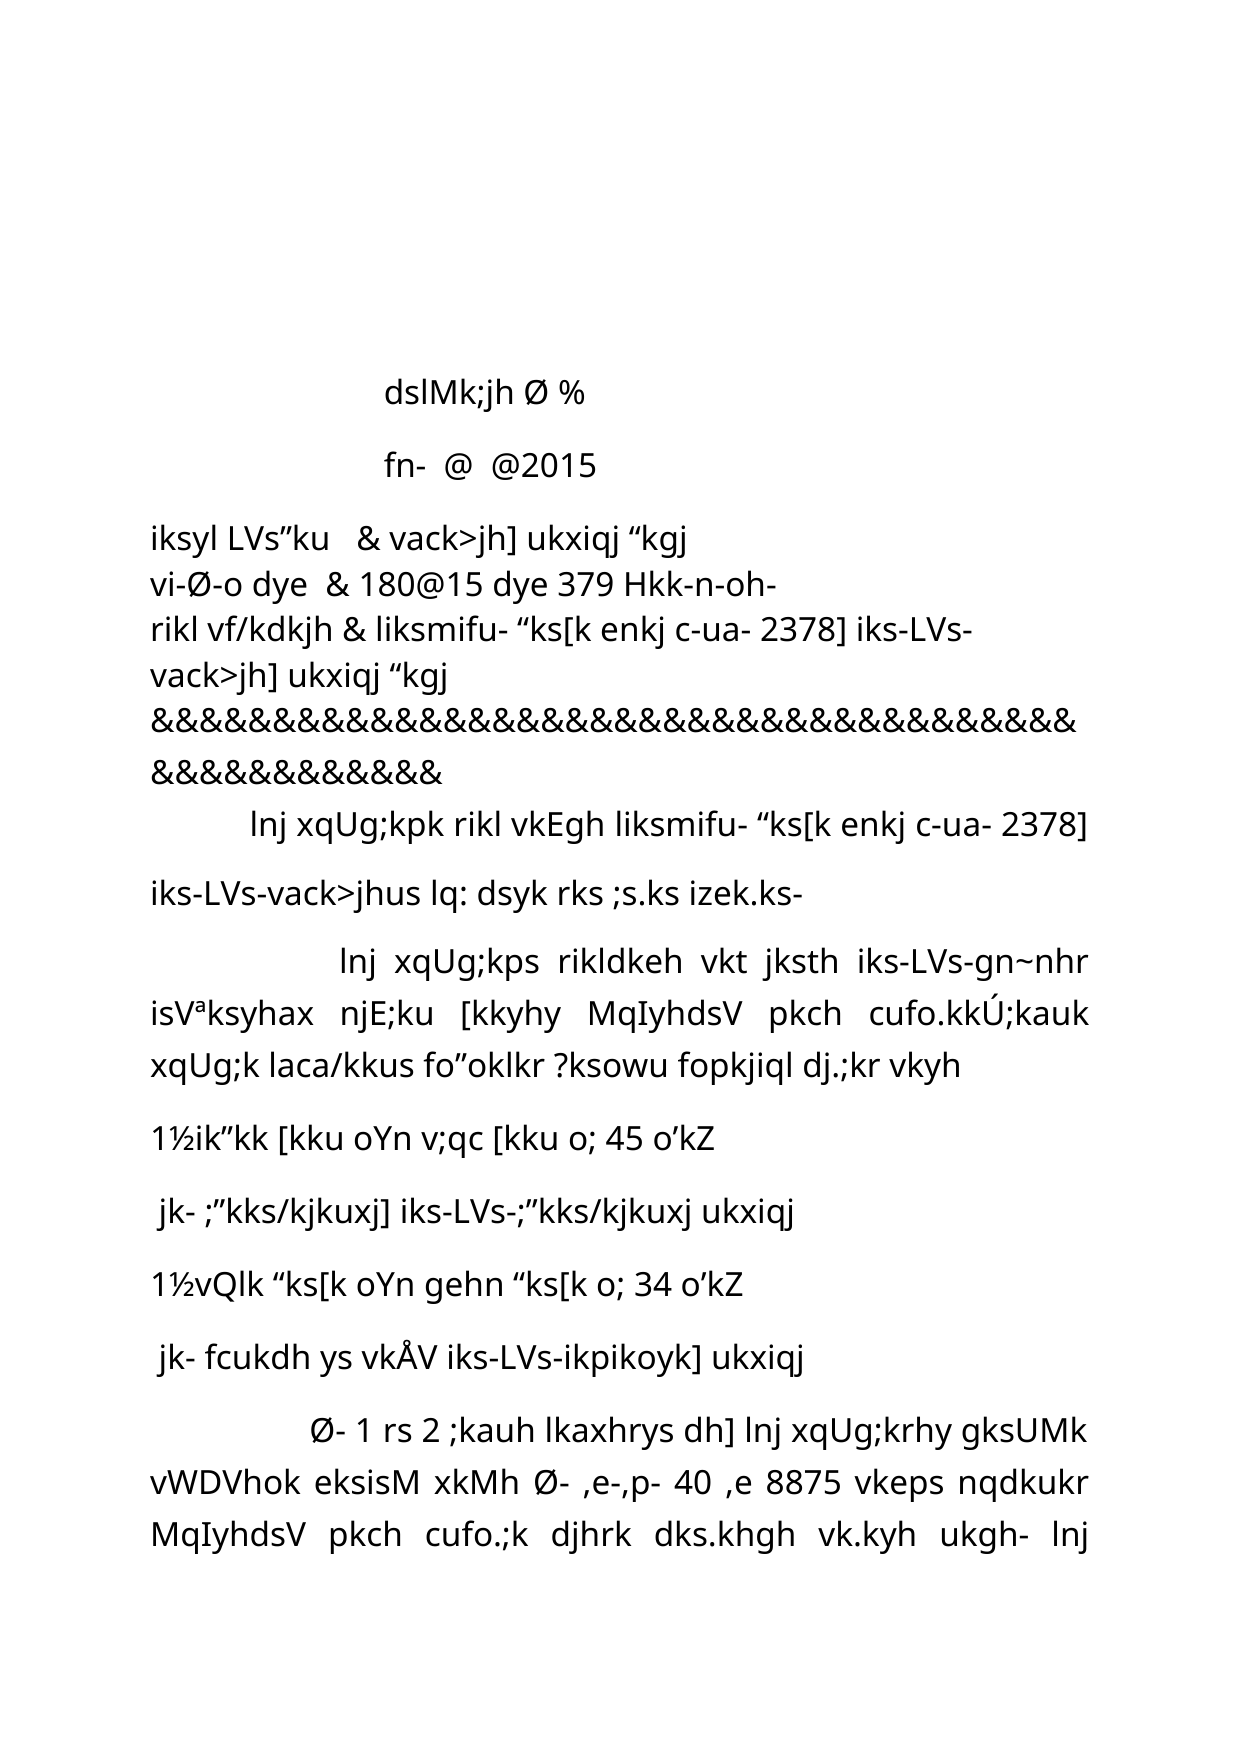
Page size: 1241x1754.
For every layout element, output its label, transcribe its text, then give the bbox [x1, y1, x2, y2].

text 1½vQlk “ks[k oYn gehn “ks[k o; 34 o’kZ [150, 1261, 1090, 1306]
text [150, 1407, 1090, 1557]
text jk- ;”kks/kjkuxj] iks-LVs-;”kks/kjkuxj ukxiqj [150, 1188, 1090, 1233]
text iksyl LVs”ku & vack>jh] ukxiqj “kgj [150, 515, 1090, 561]
text &&&&&&&&&&&&&&&&&&&&&&&&&&&&&&&&&&&&&&&&&&&&&&&&&& [150, 697, 1090, 794]
text fn- @ @2015 [150, 442, 1090, 487]
text rikl vf/kdkjh & liksmifu- “ks[k enkj c-ua- 2378] iks-LVs-vack>jh] ukxiqj “kgj [150, 606, 1090, 697]
text 1½ik”kk [kku oYn v;qc [kku o; 45 o’kZ [150, 1115, 1090, 1160]
text dslMk;jh Ø % [150, 369, 1090, 414]
text lnj xqUg;kpk rikl vkEgh liksmifu- “ks[k enkj c-ua- 2378] iks-LVs-vack>jhus lq: dsyk rks ;s.ks izek.ks- [150, 801, 1090, 915]
text vi-Ø-o dye & 180@15 dye 379 Hkk-n-oh- [150, 561, 1090, 606]
text lnj xqUg;kps rikldkeh vkt jksth iks-LVs-gn~nhr isVªksyhax njE;ku [kkyhy MqIyhdsV pkch cufo.kkÚ;kauk xqUg;k laca/kkus fo”oklkr ?ksowu fopkjiql dj.;kr vkyh [150, 937, 1090, 1087]
text jk- fcukdh ys vkÅV iks-LVs-ikpikoyk] ukxiqj [150, 1334, 1090, 1379]
